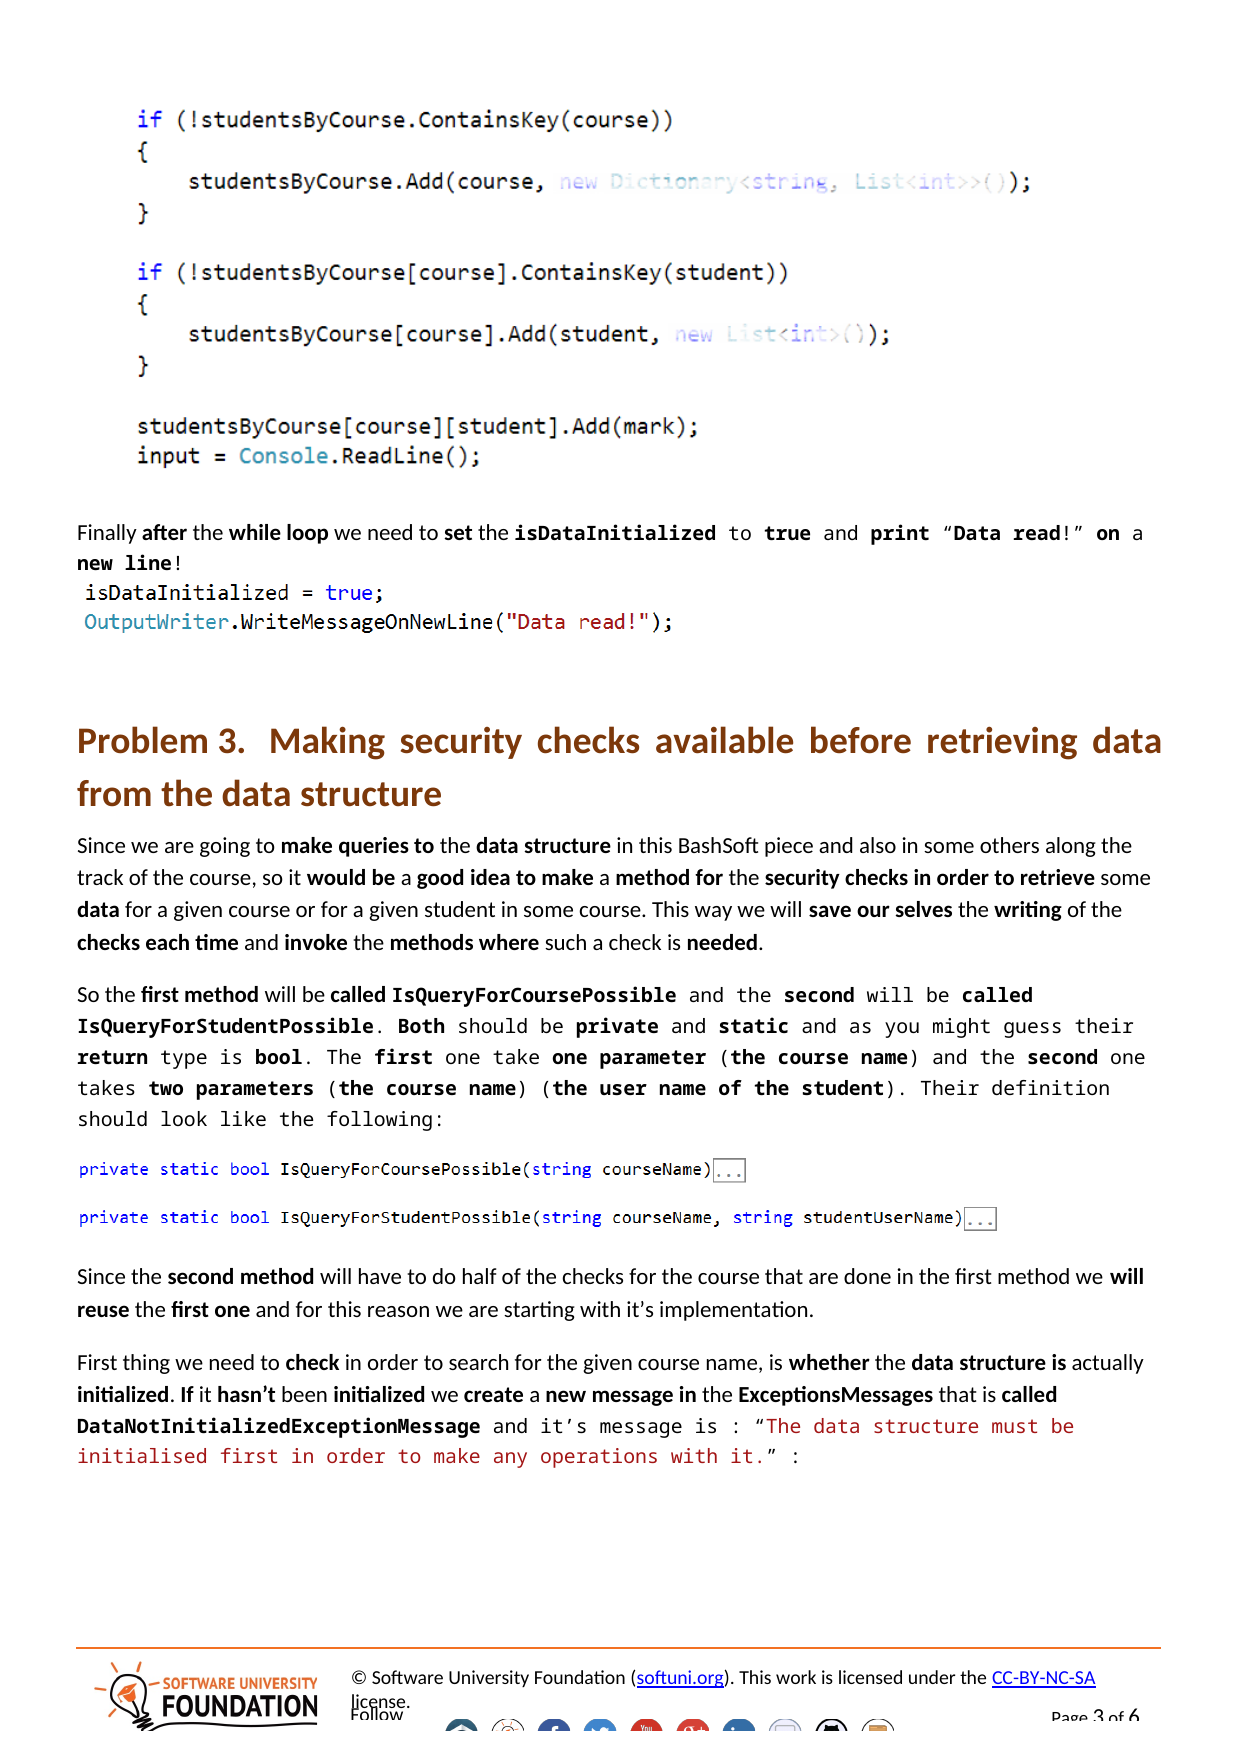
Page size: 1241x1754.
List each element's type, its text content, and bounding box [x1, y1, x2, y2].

picture [861, 1719, 894, 1731]
subtitle Making security checks available before retrieving data from the data structure [77, 717, 1163, 816]
picture [491, 1719, 524, 1731]
picture [76, 87, 1127, 493]
picture [76, 580, 679, 641]
picture [537, 1719, 571, 1731]
picture [445, 1719, 478, 1731]
text Since the second method will have to do half of the checks for the course that are done in the first method we will reuse the first one and for this reason we are starting with it’s implementation. [77, 1262, 1163, 1323]
picture [583, 1719, 617, 1731]
picture [93, 1661, 318, 1731]
picture [722, 1719, 756, 1731]
picture [76, 1157, 1002, 1238]
picture [676, 1719, 709, 1731]
picture [630, 1719, 663, 1731]
text So the first method will be called IsQueryForCoursePossible and the second will be called IsQueryForStudentPossiblе. Both should be private and static and as you might guess their return type is bool. The first one take one parameter (the course name) and the second one takes two parameters (the course name) (the user name of the student). Their definition should look like the following: [77, 981, 1163, 1132]
picture [768, 1719, 802, 1731]
text Since we are going to make queries to the data structure in this BashSoft piece and also in some others along the track of the course, so it would be a good idea to make a method for the security checks in order to retrieve some data for a given course or for a given student in some course. This way we will save our selves the writing of the checks each time and invoke the methods where such a check is needed. [77, 831, 1163, 956]
picture [815, 1719, 848, 1731]
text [77, 1348, 1163, 1563]
